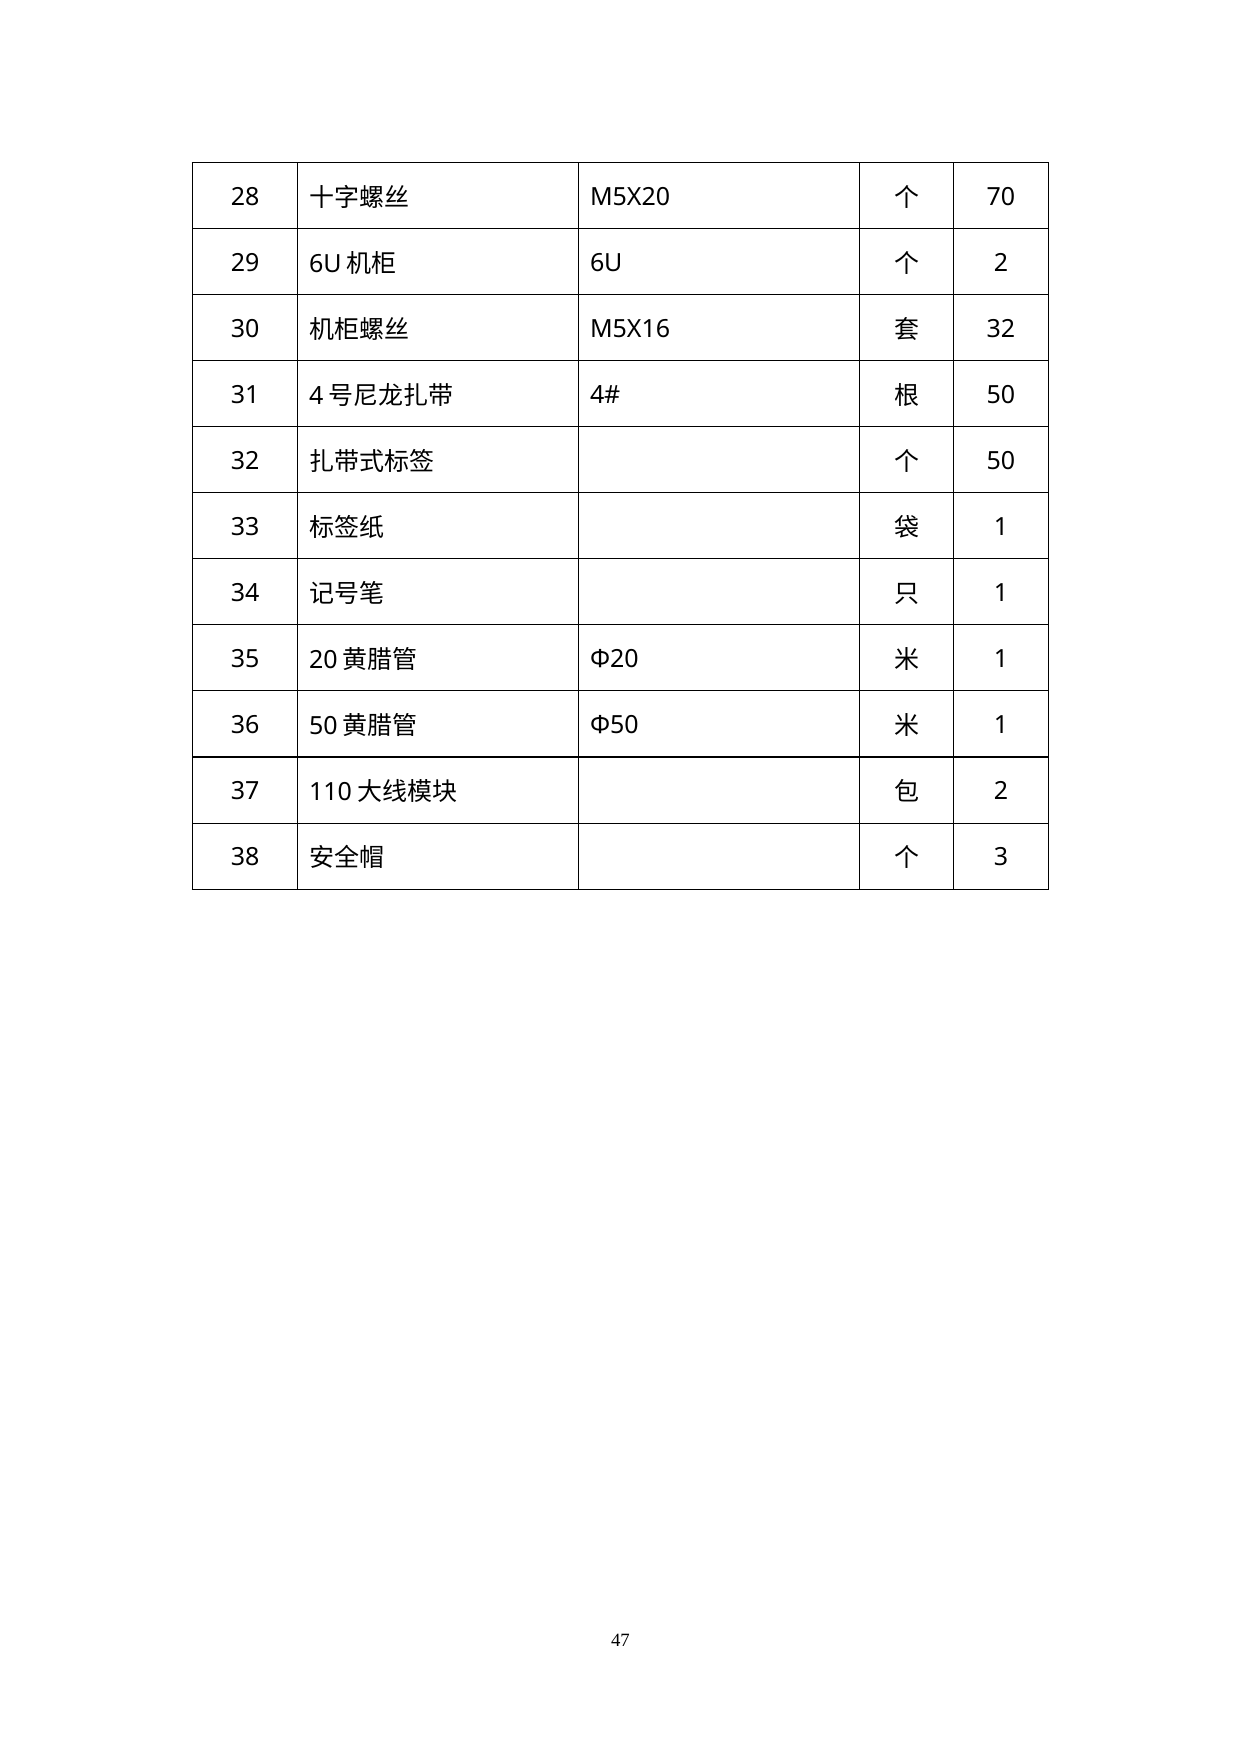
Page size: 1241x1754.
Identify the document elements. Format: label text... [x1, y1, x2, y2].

table_cell [579, 493, 859, 558]
table_cell [579, 758, 859, 822]
table_cell 1 [954, 691, 1048, 756]
table_cell 米 [860, 625, 953, 690]
table_cell 个 [860, 824, 953, 888]
table_cell 机柜螺丝 [298, 295, 578, 360]
table_cell 6U [579, 229, 859, 294]
table_cell 1 [954, 625, 1048, 690]
table_cell 2 [954, 758, 1048, 822]
table_cell 十字螺丝 [298, 163, 578, 228]
table_cell 记号笔 [298, 559, 578, 624]
table_cell 33 [193, 493, 297, 558]
table_cell 110大线模块 [298, 758, 578, 822]
table_cell 70 [954, 163, 1048, 228]
table_cell 2 [954, 229, 1048, 294]
table_cell 32 [954, 295, 1048, 360]
table_cell 30 [193, 295, 297, 360]
table_cell 50黄腊管 [298, 691, 578, 756]
table_cell 只 [860, 559, 953, 624]
table_cell Φ50 [579, 691, 859, 756]
table_cell [579, 824, 859, 888]
table_cell 个 [860, 427, 953, 492]
table_cell 50 [954, 427, 1048, 492]
table_cell 4号尼龙扎带 [298, 361, 578, 426]
table_cell 36 [193, 691, 297, 756]
table_cell 个 [860, 163, 953, 228]
table_cell 37 [193, 758, 297, 822]
table_cell M5X16 [579, 295, 859, 360]
table_cell Φ20 [579, 625, 859, 690]
table_cell 50 [954, 361, 1048, 426]
table_cell 32 [193, 427, 297, 492]
table_cell 31 [193, 361, 297, 426]
table_cell [579, 427, 859, 492]
table_cell [579, 559, 859, 624]
table_cell 个 [860, 229, 953, 294]
table_cell 4# [579, 361, 859, 426]
table_cell 35 [193, 625, 297, 690]
table_cell 安全帽 [298, 824, 578, 888]
table_cell 米 [860, 691, 953, 756]
table_cell 6U机柜 [298, 229, 578, 294]
table_cell 20黄腊管 [298, 625, 578, 690]
table_cell 套 [860, 295, 953, 360]
table_cell 扎带式标签 [298, 427, 578, 492]
table_cell 标签纸 [298, 493, 578, 558]
table_cell 38 [193, 824, 297, 888]
table_cell 34 [193, 559, 297, 624]
table_cell 3 [954, 824, 1048, 888]
table_cell 袋 [860, 493, 953, 558]
table_cell 根 [860, 361, 953, 426]
table_cell 1 [954, 559, 1048, 624]
table_cell 28 [193, 163, 297, 228]
table_cell 包 [860, 758, 953, 822]
table_cell 1 [954, 493, 1048, 558]
table_cell M5X20 [579, 163, 859, 228]
table_cell 29 [193, 229, 297, 294]
